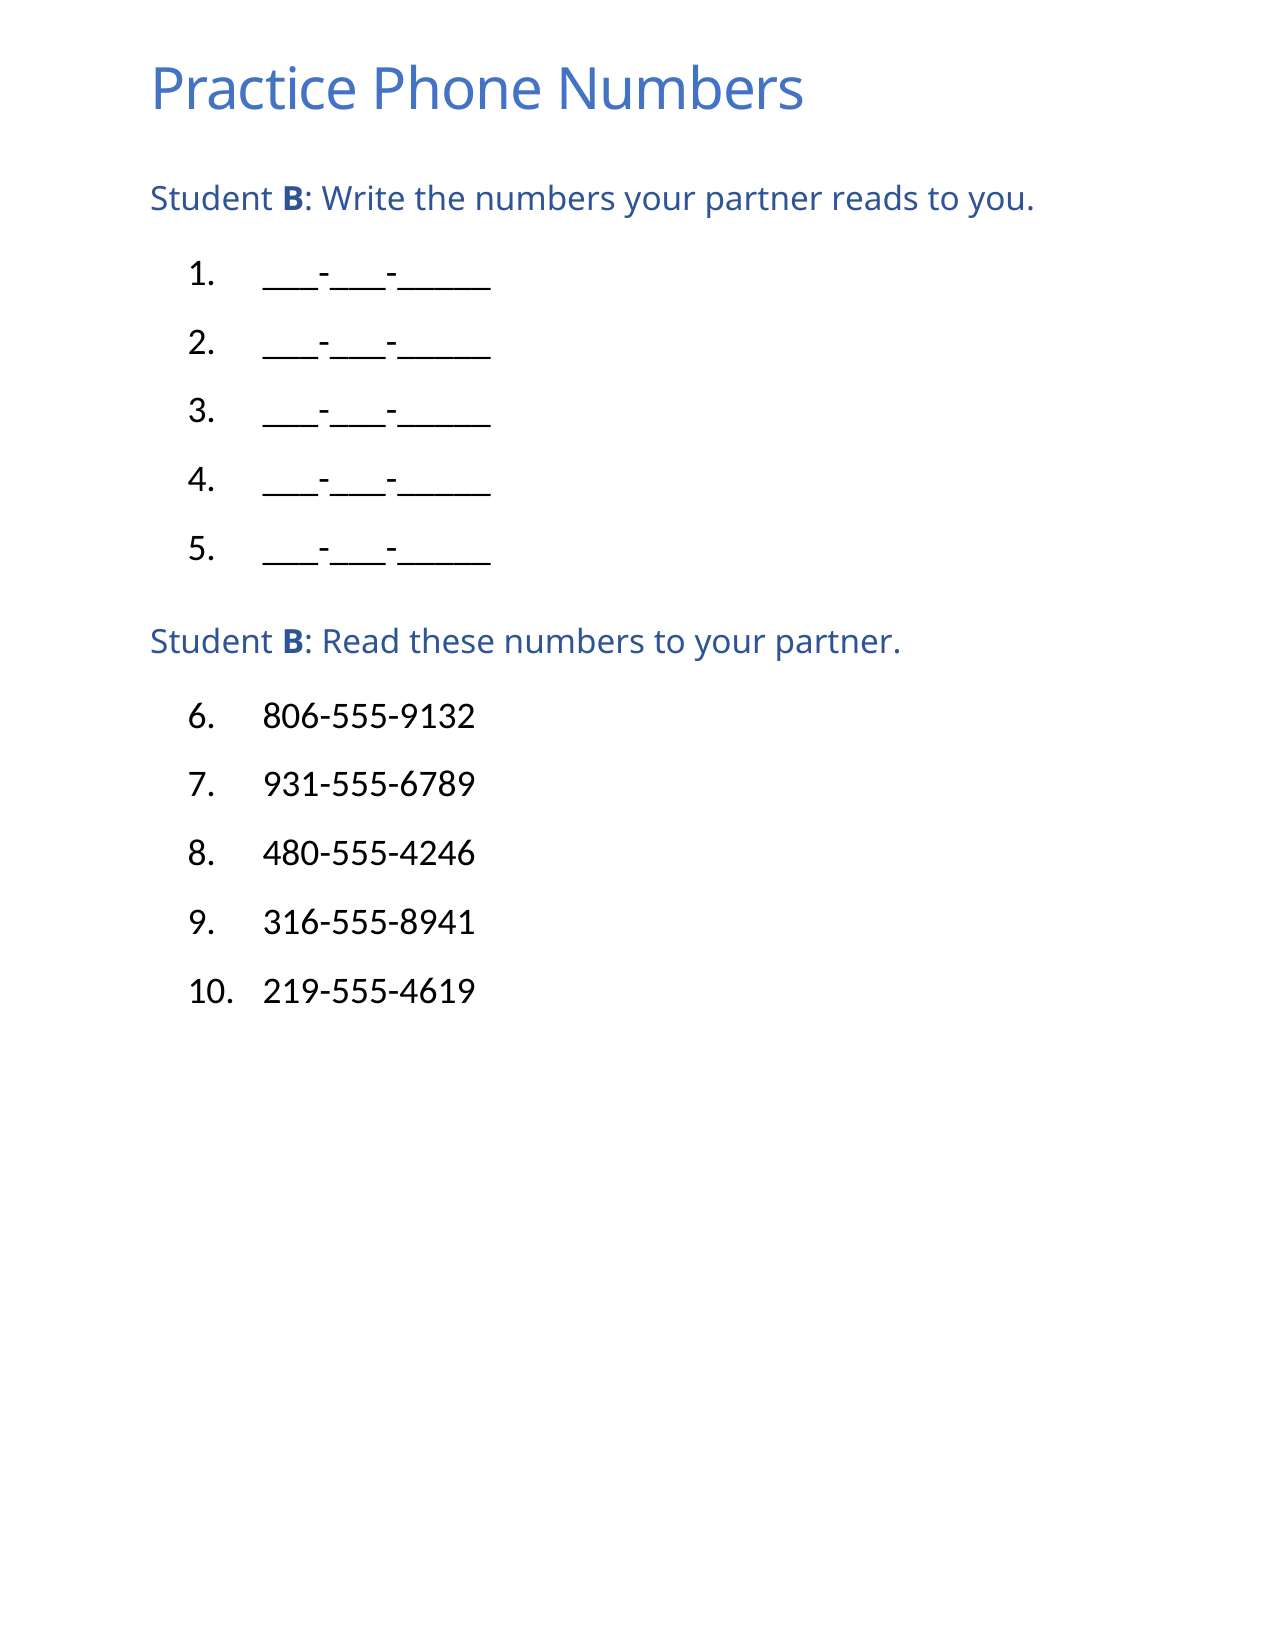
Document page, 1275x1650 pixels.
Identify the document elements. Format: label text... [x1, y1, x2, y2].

list 806-555-9132 [187, 692, 1125, 737]
subtitle Student B: Read these numbers to your partner. [150, 618, 1125, 663]
subtitle Student B: Write the numbers your partner reads to you. [150, 175, 1125, 220]
list 316-555-8941 [187, 898, 1125, 944]
list 480-555-4246 [187, 829, 1125, 875]
list ___-___-_____ [187, 455, 1125, 501]
list ___-___-_____ [187, 318, 1125, 363]
list 931-555-6789 [187, 760, 1125, 806]
list ___-___-_____ [187, 524, 1125, 570]
list ___-___-_____ [187, 386, 1125, 432]
list 219-555-4619 [187, 967, 1125, 1012]
list ___-___-_____ [187, 249, 1125, 295]
